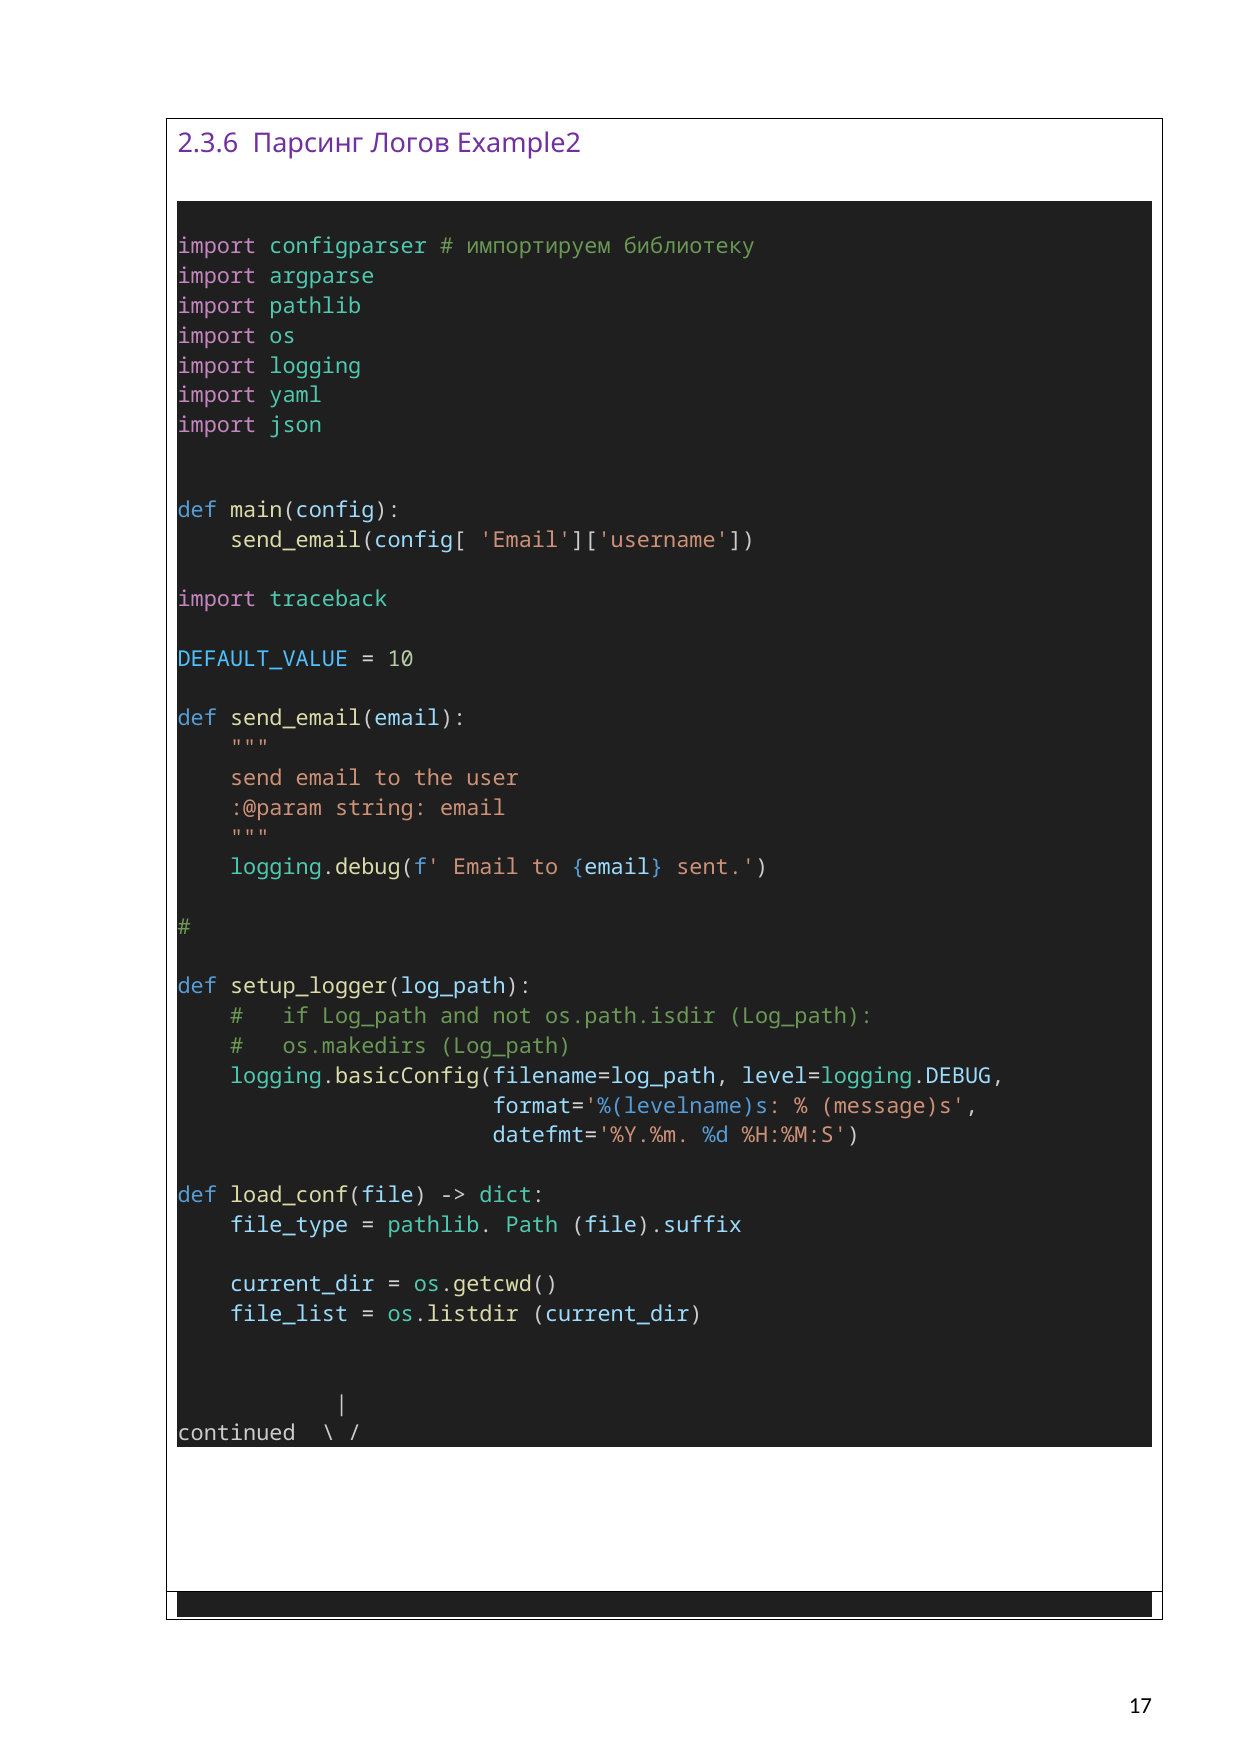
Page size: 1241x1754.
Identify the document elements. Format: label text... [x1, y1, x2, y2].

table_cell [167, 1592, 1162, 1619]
table_cell Парсинг Логов Example2 import configparser # импортируем библиотеку import argparse import pathlib import os import logging import yaml import json def main(config): send_email(config[ 'Email']['username']) import traceback DEFAULT_VALUE = 10 def send_email(email): """ send email to the user :@param string: email """ logging.debug(f' Email to {email} sent.') # def setup_logger(log_path): # if Log_path and not os.path.isdir (Log_path): # os.makedirs (Log_path) logging.basicConfig(filename=log_path, level=logging.DEBUG, format='%(levelname)s: % (message)s', datefmt='%Y.%m. %d %H:%M:S') def load_conf(file) -> dict: file_type = pathlib. Path (file).suffix current_dir = os.getcwd() file_list = os.listdir (current_dir) | continued \ / [167, 119, 1162, 1591]
